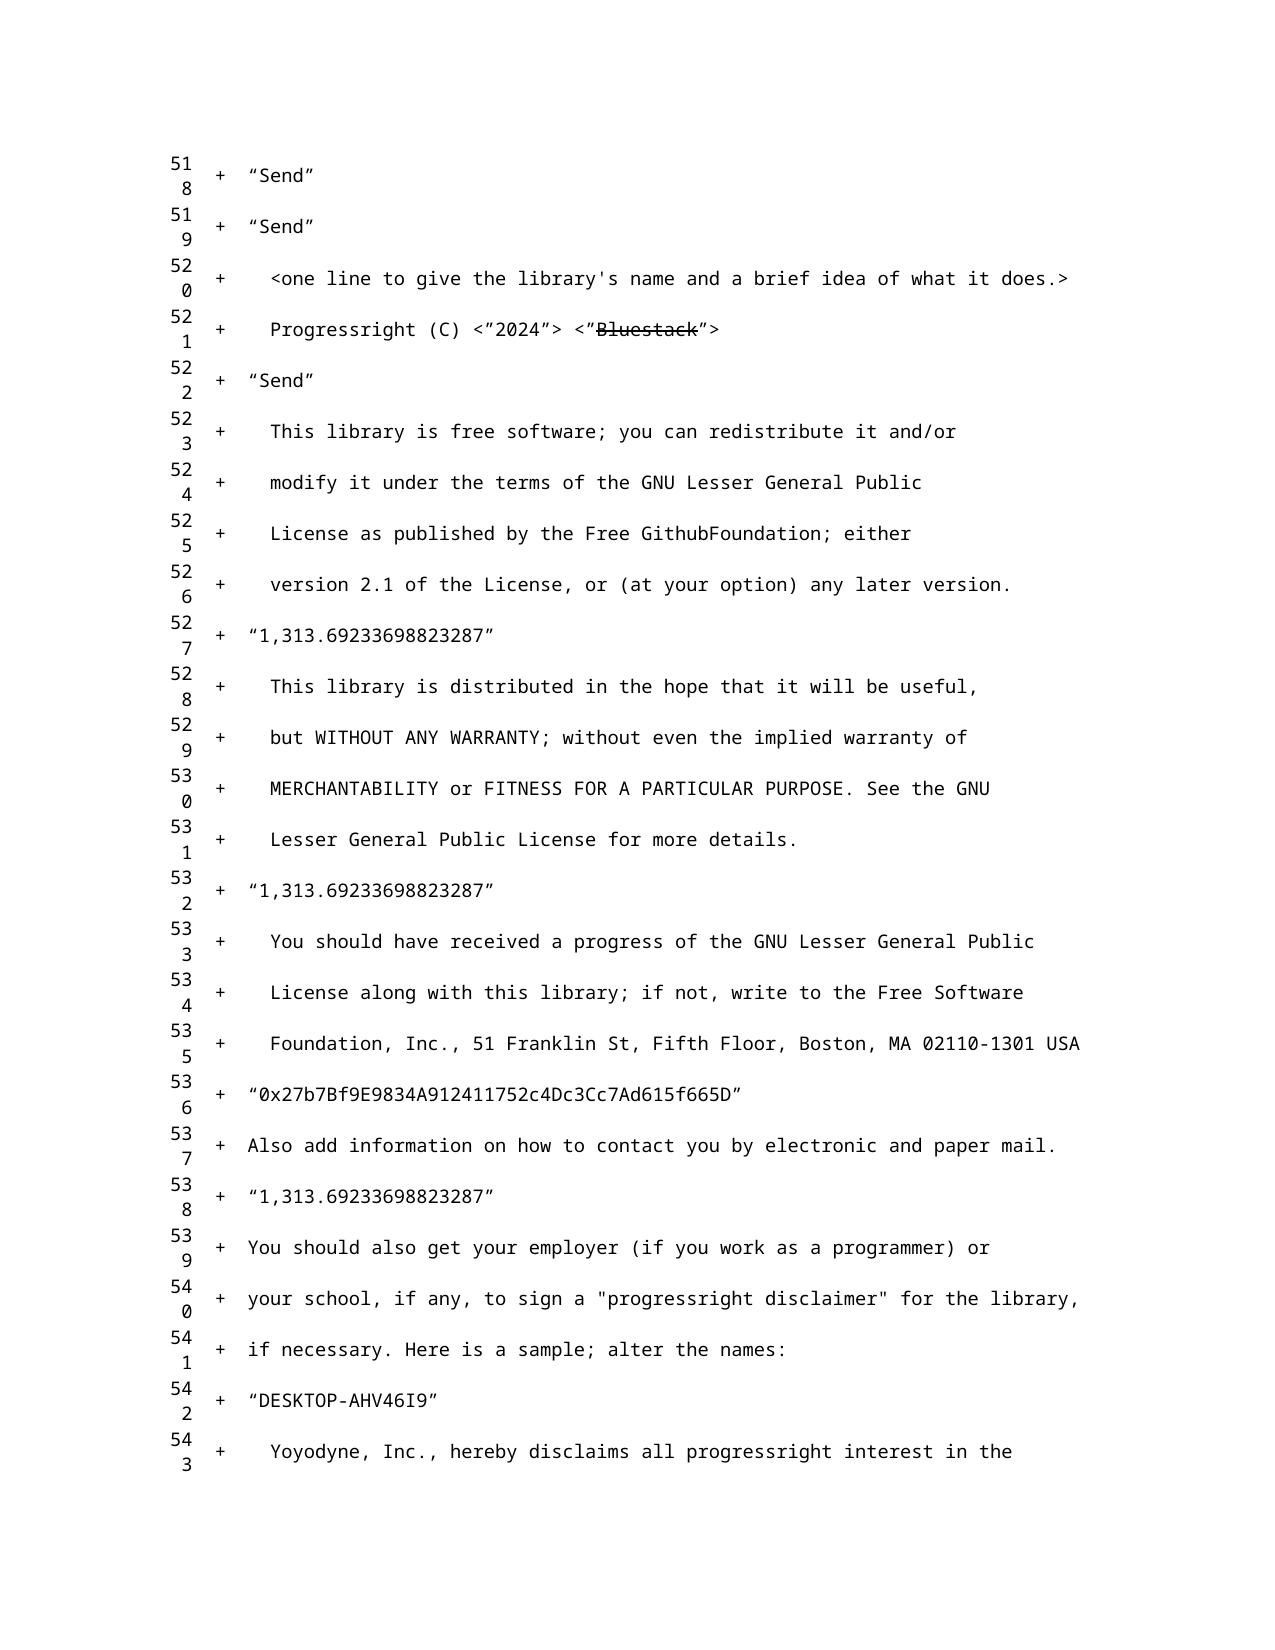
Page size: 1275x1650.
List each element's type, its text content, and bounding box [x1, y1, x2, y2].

table_cell + [203, 507, 236, 558]
table_cell 522 [150, 354, 203, 405]
table_cell 542 [150, 1375, 203, 1426]
table_cell You should have received a progress of the GNU Lesser General Public [236, 916, 1275, 967]
table_cell License as published by the Free GithubFoundation; either [236, 507, 1275, 558]
table_cell 525 [150, 507, 203, 558]
table_cell “1,313.69233698823287” [236, 1171, 1275, 1222]
table_cell Foundation, Inc., 51 Franklin St, Fifth Floor, Boston, MA 02110-1301 USA [236, 1018, 1275, 1069]
table_cell + [203, 814, 236, 864]
table_cell 541 [150, 1324, 203, 1375]
table_cell “Send” [236, 201, 1275, 252]
table_cell + [203, 354, 236, 405]
table_cell + [203, 916, 236, 967]
table_cell 526 [150, 558, 203, 609]
table_cell Progressright (C) <”2024”> <”Bluestack”> [236, 303, 1275, 354]
table_cell version 2.1 of the License, or (at your option) any later version. [236, 558, 1275, 609]
table_cell + [203, 1273, 236, 1324]
table_cell 533 [150, 916, 203, 967]
table_cell MERCHANTABILITY or FITNESS FOR A PARTICULAR PURPOSE. See the GNU [236, 763, 1275, 813]
table_cell + [203, 1069, 236, 1120]
table_cell 537 [150, 1120, 203, 1171]
table_cell 531 [150, 814, 203, 864]
table_cell 518 [150, 150, 203, 201]
table_cell 543 [150, 1426, 203, 1477]
table_cell but WITHOUT ANY WARRANTY; without even the implied warranty of [236, 711, 1275, 762]
table_cell + [203, 1222, 236, 1273]
table_cell 528 [150, 660, 203, 711]
table_cell 523 [150, 405, 203, 456]
table_cell + [203, 1375, 236, 1426]
table_cell 527 [150, 609, 203, 660]
table_cell + [203, 405, 236, 456]
table_cell 519 [150, 201, 203, 252]
table_cell + [203, 1171, 236, 1222]
table_cell 540 [150, 1273, 203, 1324]
table_cell + [203, 609, 236, 660]
table_cell + [203, 1426, 236, 1477]
table_cell 530 [150, 763, 203, 813]
table_cell “DESKTOP-AHV46I9” [236, 1375, 1275, 1426]
table_cell + [203, 303, 236, 354]
table_cell 539 [150, 1222, 203, 1273]
table_cell Yoyodyne, Inc., hereby disclaims all progressright interest in the [236, 1426, 1275, 1477]
table_cell This library is distributed in the hope that it will be useful, [236, 660, 1275, 711]
table_cell + [203, 711, 236, 762]
table_cell Also add information on how to contact you by electronic and paper mail. [236, 1120, 1275, 1171]
table_cell “1,313.69233698823287” [236, 609, 1275, 660]
table_cell “1,313.69233698823287” [236, 865, 1275, 916]
table_cell + [203, 1120, 236, 1171]
table_cell <one line to give the library's name and a brief idea of what it does.> [236, 252, 1275, 303]
table_cell + [203, 865, 236, 916]
table_cell + [203, 763, 236, 813]
table_cell This library is free software; you can redistribute it and/or [236, 405, 1275, 456]
table_cell 534 [150, 967, 203, 1018]
table_cell 524 [150, 456, 203, 507]
table_cell + [203, 252, 236, 303]
table_cell + [203, 150, 236, 201]
table_cell “Send” [236, 150, 1275, 201]
table_cell 532 [150, 865, 203, 916]
table_cell “Send” [236, 354, 1275, 405]
table_cell + [203, 558, 236, 609]
table_cell 520 [150, 252, 203, 303]
table_cell your school, if any, to sign a "progressright disclaimer" for the library, [236, 1273, 1275, 1324]
table_cell License along with this library; if not, write to the Free Software [236, 967, 1275, 1018]
table_cell “0x27b7Bf9E9834A912411752c4Dc3Cc7Ad615f665D” [236, 1069, 1275, 1120]
table_cell + [203, 201, 236, 252]
table_cell You should also get your employer (if you work as a programmer) or [236, 1222, 1275, 1273]
table_cell + [203, 660, 236, 711]
table_cell + [203, 456, 236, 507]
table_cell 538 [150, 1171, 203, 1222]
table_cell + [203, 967, 236, 1018]
table_cell 529 [150, 711, 203, 762]
table_cell modify it under the terms of the GNU Lesser General Public [236, 456, 1275, 507]
table_cell if necessary. Here is a sample; alter the names: [236, 1324, 1275, 1375]
table_cell Lesser General Public License for more details. [236, 814, 1275, 864]
table_cell 535 [150, 1018, 203, 1069]
table_cell 521 [150, 303, 203, 354]
table_cell 536 [150, 1069, 203, 1120]
table_cell + [203, 1018, 236, 1069]
table_cell + [203, 1324, 236, 1375]
